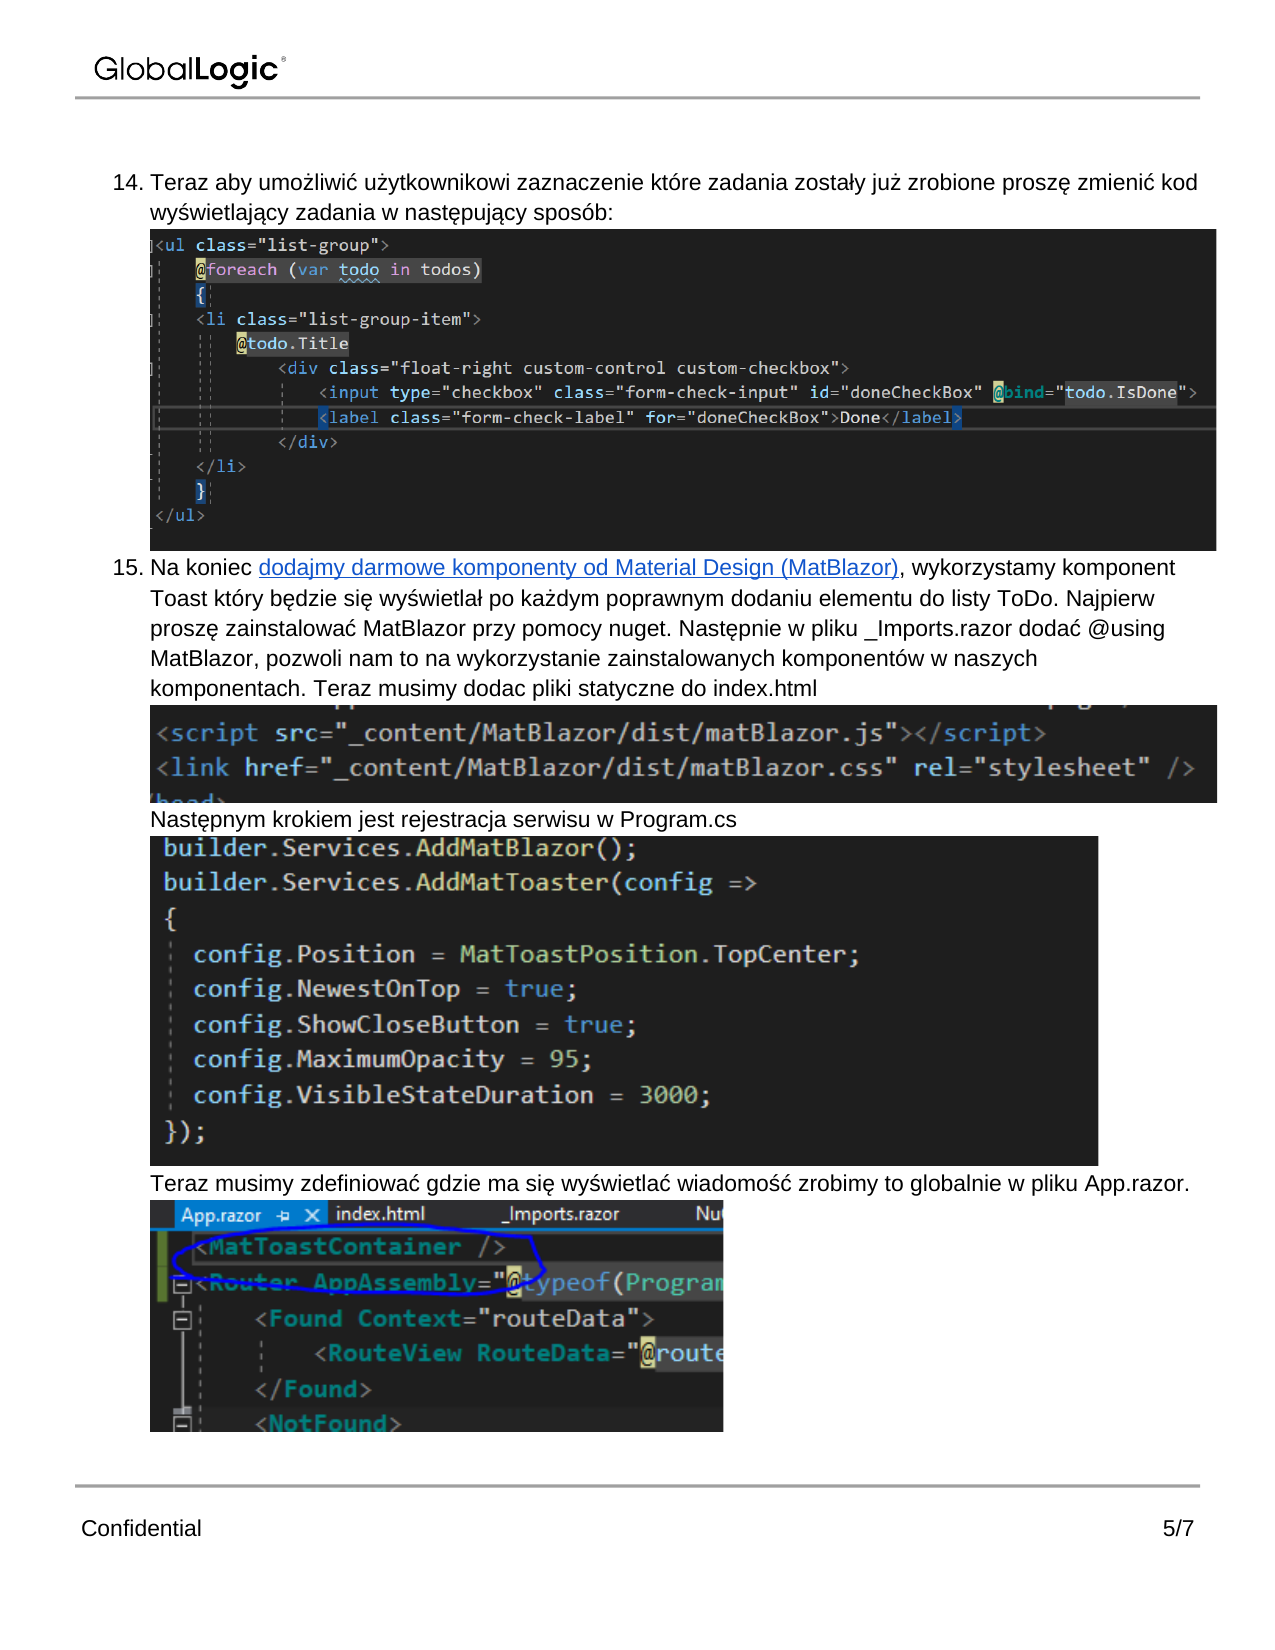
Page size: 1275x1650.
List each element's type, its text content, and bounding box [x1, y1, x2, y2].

picture [150, 229, 1217, 551]
picture [150, 1200, 724, 1432]
picture [150, 705, 1218, 803]
picture [90, 49, 291, 96]
picture [150, 836, 1099, 1166]
